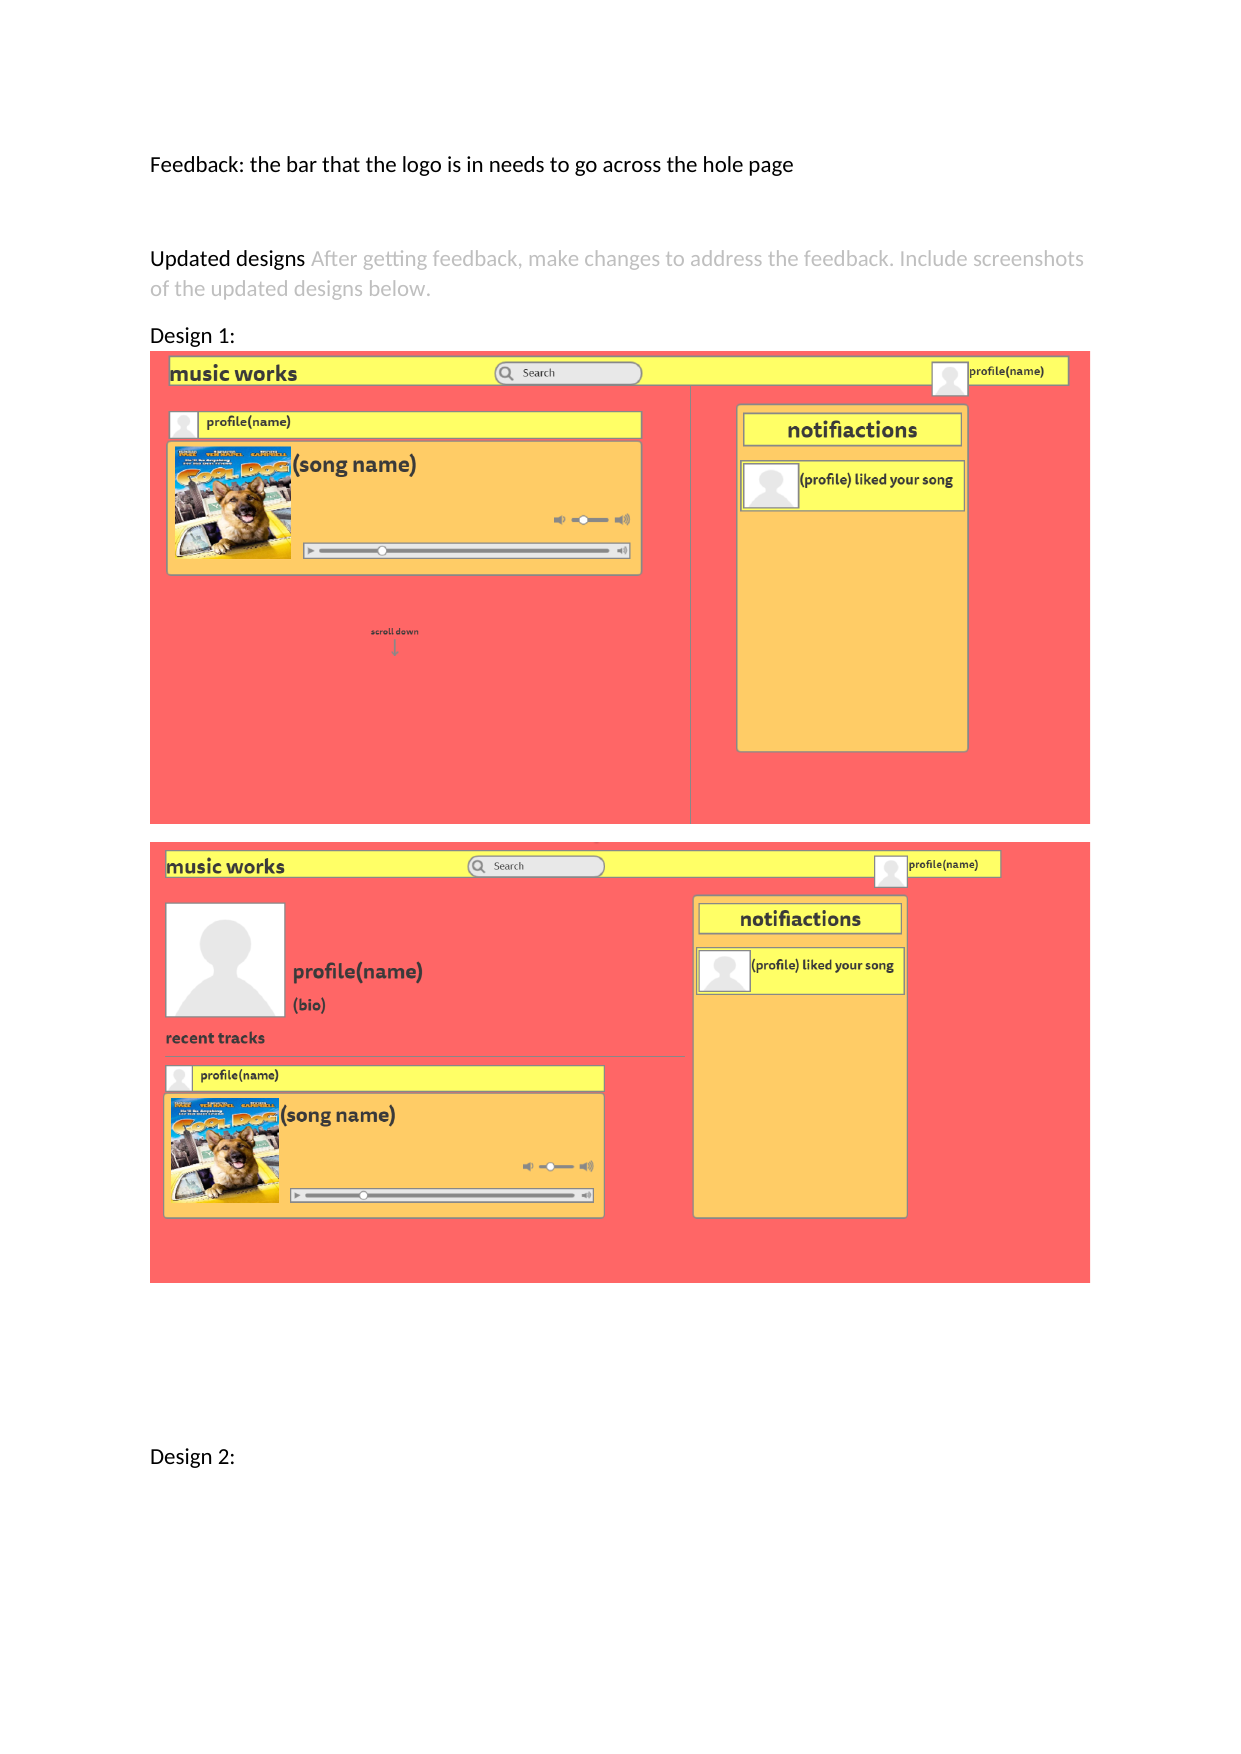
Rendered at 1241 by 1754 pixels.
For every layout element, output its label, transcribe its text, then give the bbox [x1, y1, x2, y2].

text Updated designs After getting feedback, make changes to address the feedback. Include screenshots of the updated designs below. [150, 244, 1090, 302]
picture [150, 842, 1091, 1283]
text Design 2: [150, 1442, 1090, 1470]
text Design 1: [150, 321, 1090, 351]
picture [150, 351, 1091, 824]
text Feedback: the bar that the logo is in needs to go across the hole page [150, 150, 1090, 178]
